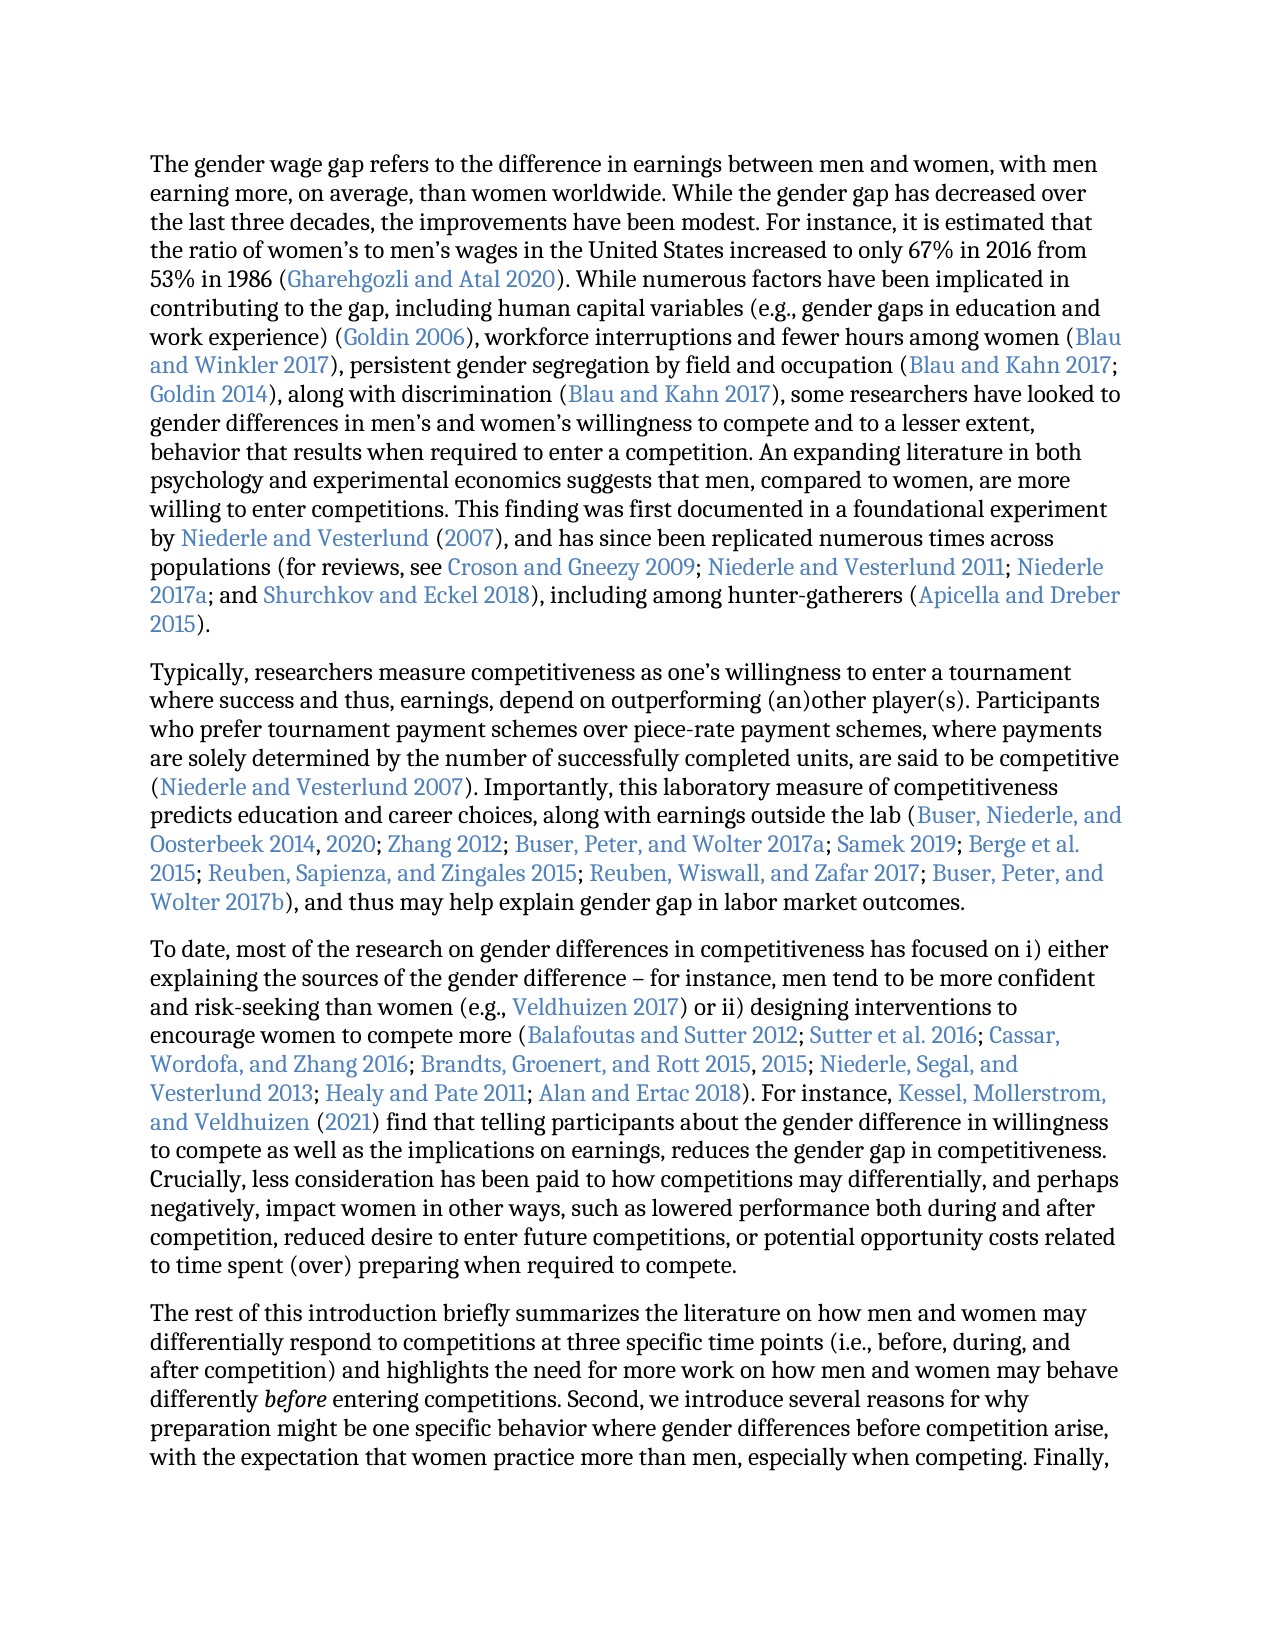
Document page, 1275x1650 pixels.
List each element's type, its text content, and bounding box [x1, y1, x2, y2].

text Typically, researchers measure competitiveness as one’s willingness to enter a tournament where success and thus, earnings, depend on outperforming (an)other player(s). Participants who prefer tournament payment schemes over piece-rate payment schemes, where payments are solely determined by the number of successfully completed units, are said to be competitive (Niederle and Vesterlund 2007). Importantly, this laboratory measure of competitiveness predicts education and career choices, along with earnings outside the lab (Buser, Niederle, and Oosterbeek 2014, 2020; Zhang 2012; Buser, Peter, and Wolter 2017a; Samek 2019; Berge et al. 2015; Reuben, Sapienza, and Zingales 2015; Reuben, Wiswall, and Zafar 2017; Buser, Peter, and Wolter 2017b), and thus may help explain gender gap in labor market outcomes. [150, 657, 1125, 916]
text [150, 1299, 1125, 1471]
text To date, most of the research on gender differences in competitiveness has focused on i) either explaining the sources of the gender difference – for instance, men tend to be more confident and risk-seeking than women (e.g., Veldhuizen 2017) or ii) designing interventions to encourage women to compete more (Balafoutas and Sutter 2012; Sutter et al. 2016; Cassar, Wordofa, and Zhang 2016; Brandts, Groenert, and Rott 2015, 2015; Niederle, Segal, and Vesterlund 2013; Healy and Pate 2011; Alan and Ertac 2018). For instance, Kessel, Mollerstrom, and Veldhuizen (2021) find that telling participants about the gender difference in willingness to compete as well as the implications on earnings, reduces the gender gap in competitiveness. Crucially, less consideration has been paid to how competitions may differentially, and perhaps negatively, impact women in other ways, such as lowered performance both during and after competition, reduced desire to enter future competitions, or potential opportunity costs related to time spent (over) preparing when required to compete. [150, 935, 1125, 1280]
text The gender wage gap refers to the difference in earnings between men and women, with men earning more, on average, than women worldwide. While the gender gap has decreased over the last three decades, the improvements have been modest. For instance, it is estimated that the ratio of women’s to men’s wages in the United States increased to only 67% in 2016 from 53% in 1986 (Gharehgozli and Atal 2020). While numerous factors have been implicated in contributing to the gap, including human capital variables (e.g., gender gaps in education and work experience) (Goldin 2006), workforce interruptions and fewer hours among women (Blau and Winkler 2017), persistent gender segregation by field and occupation (Blau and Kahn 2017; Goldin 2014), along with discrimination (Blau and Kahn 2017), some researchers have looked to gender differences in men’s and women’s willingness to compete and to a lesser extent, behavior that results when required to enter a competition. An expanding literature in both psychology and experimental economics suggests that men, compared to women, are more willing to enter competitions. This finding was first documented in a foundational experiment by Niederle and Vesterlund (2007), and has since been replicated numerous times across populations (for reviews, see Croson and Gneezy 2009; Niederle and Vesterlund 2011; Niederle 2017a; and Shurchkov and Eckel 2018), including among hunter-gatherers (Apicella and Dreber 2015). [150, 150, 1125, 639]
